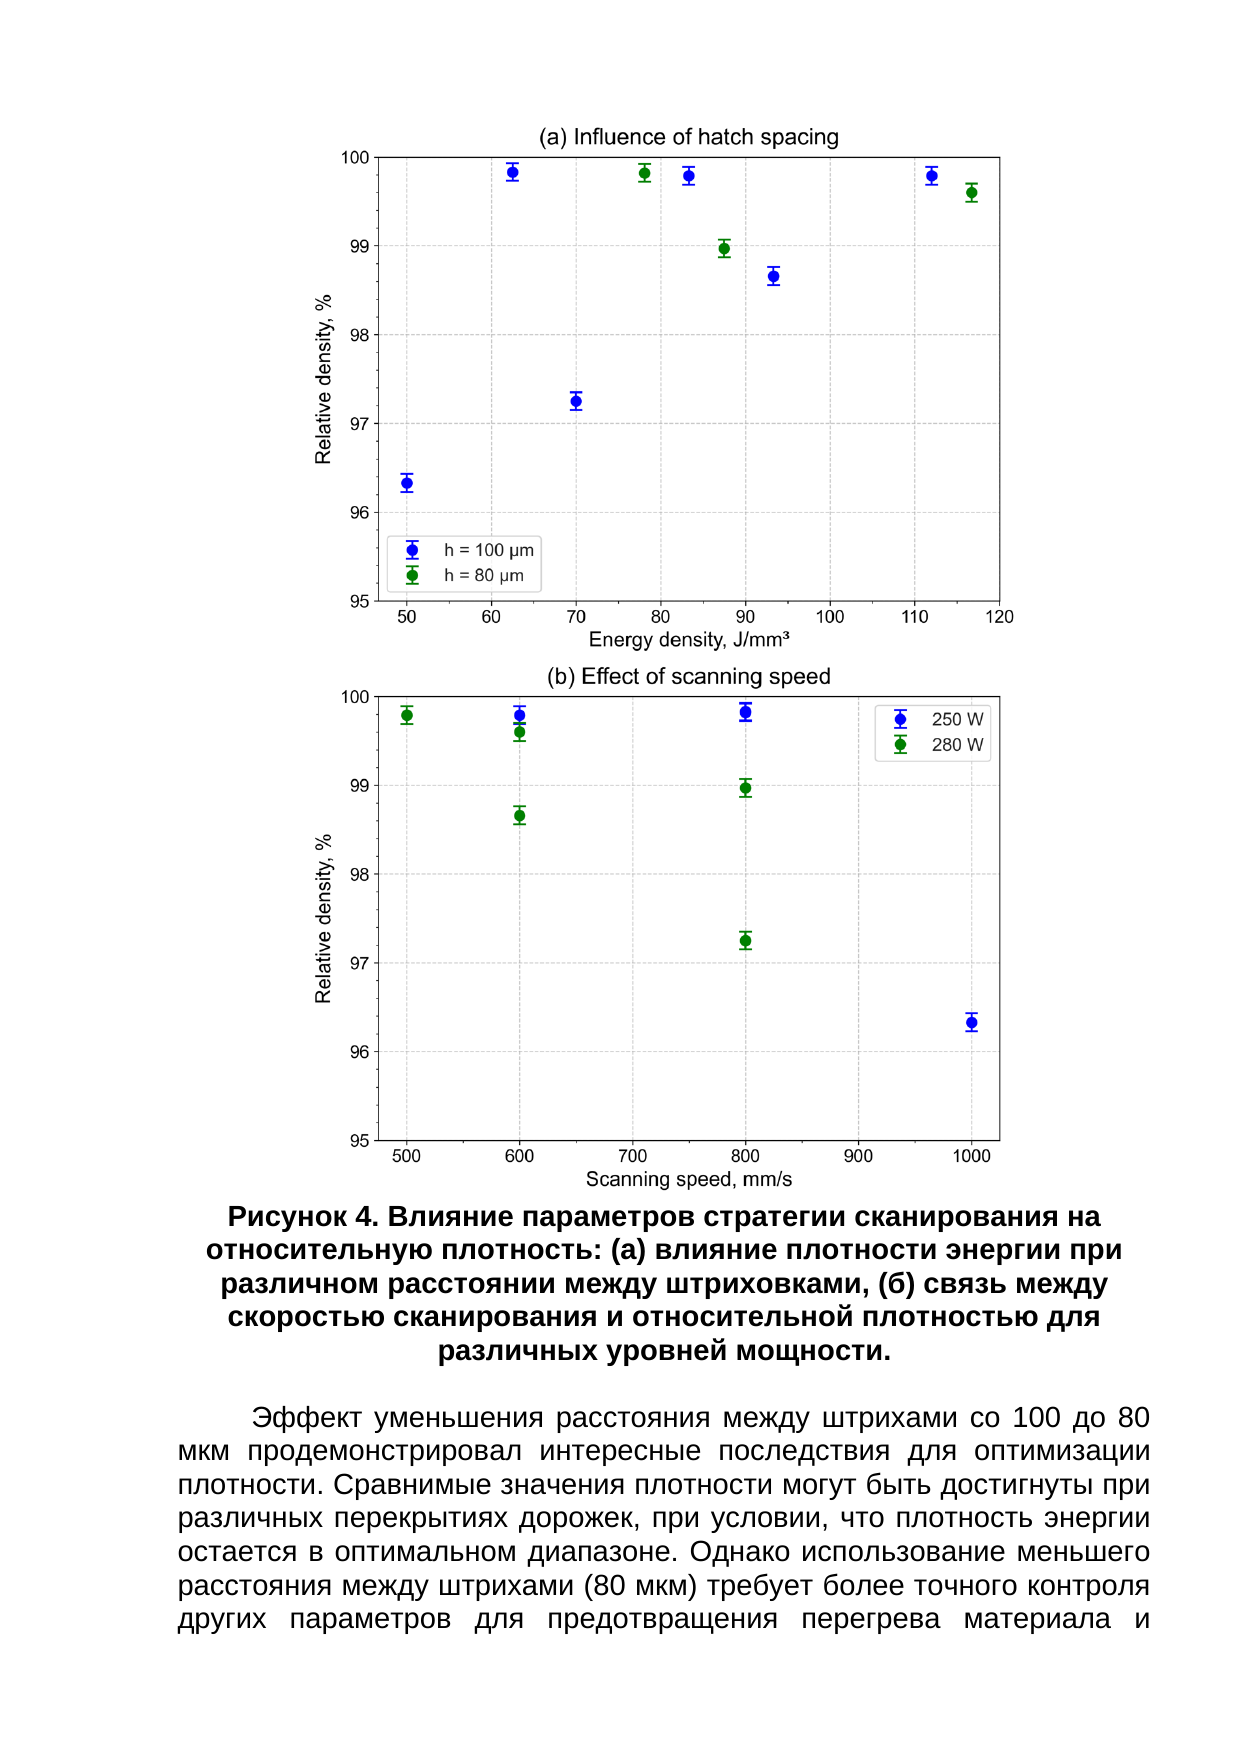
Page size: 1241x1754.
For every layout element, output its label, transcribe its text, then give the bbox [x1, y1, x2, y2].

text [177, 1400, 1152, 1635]
text Рисунок 4. Влияние параметров стратегии сканирования на относительную плотность: (а) влияние плотности энергии при различном расстоянии между штриховками, (б) связь между скоростью сканирования и относительной плотностью для различных уровней мощности. [177, 1199, 1152, 1366]
picture [306, 118, 1023, 1199]
